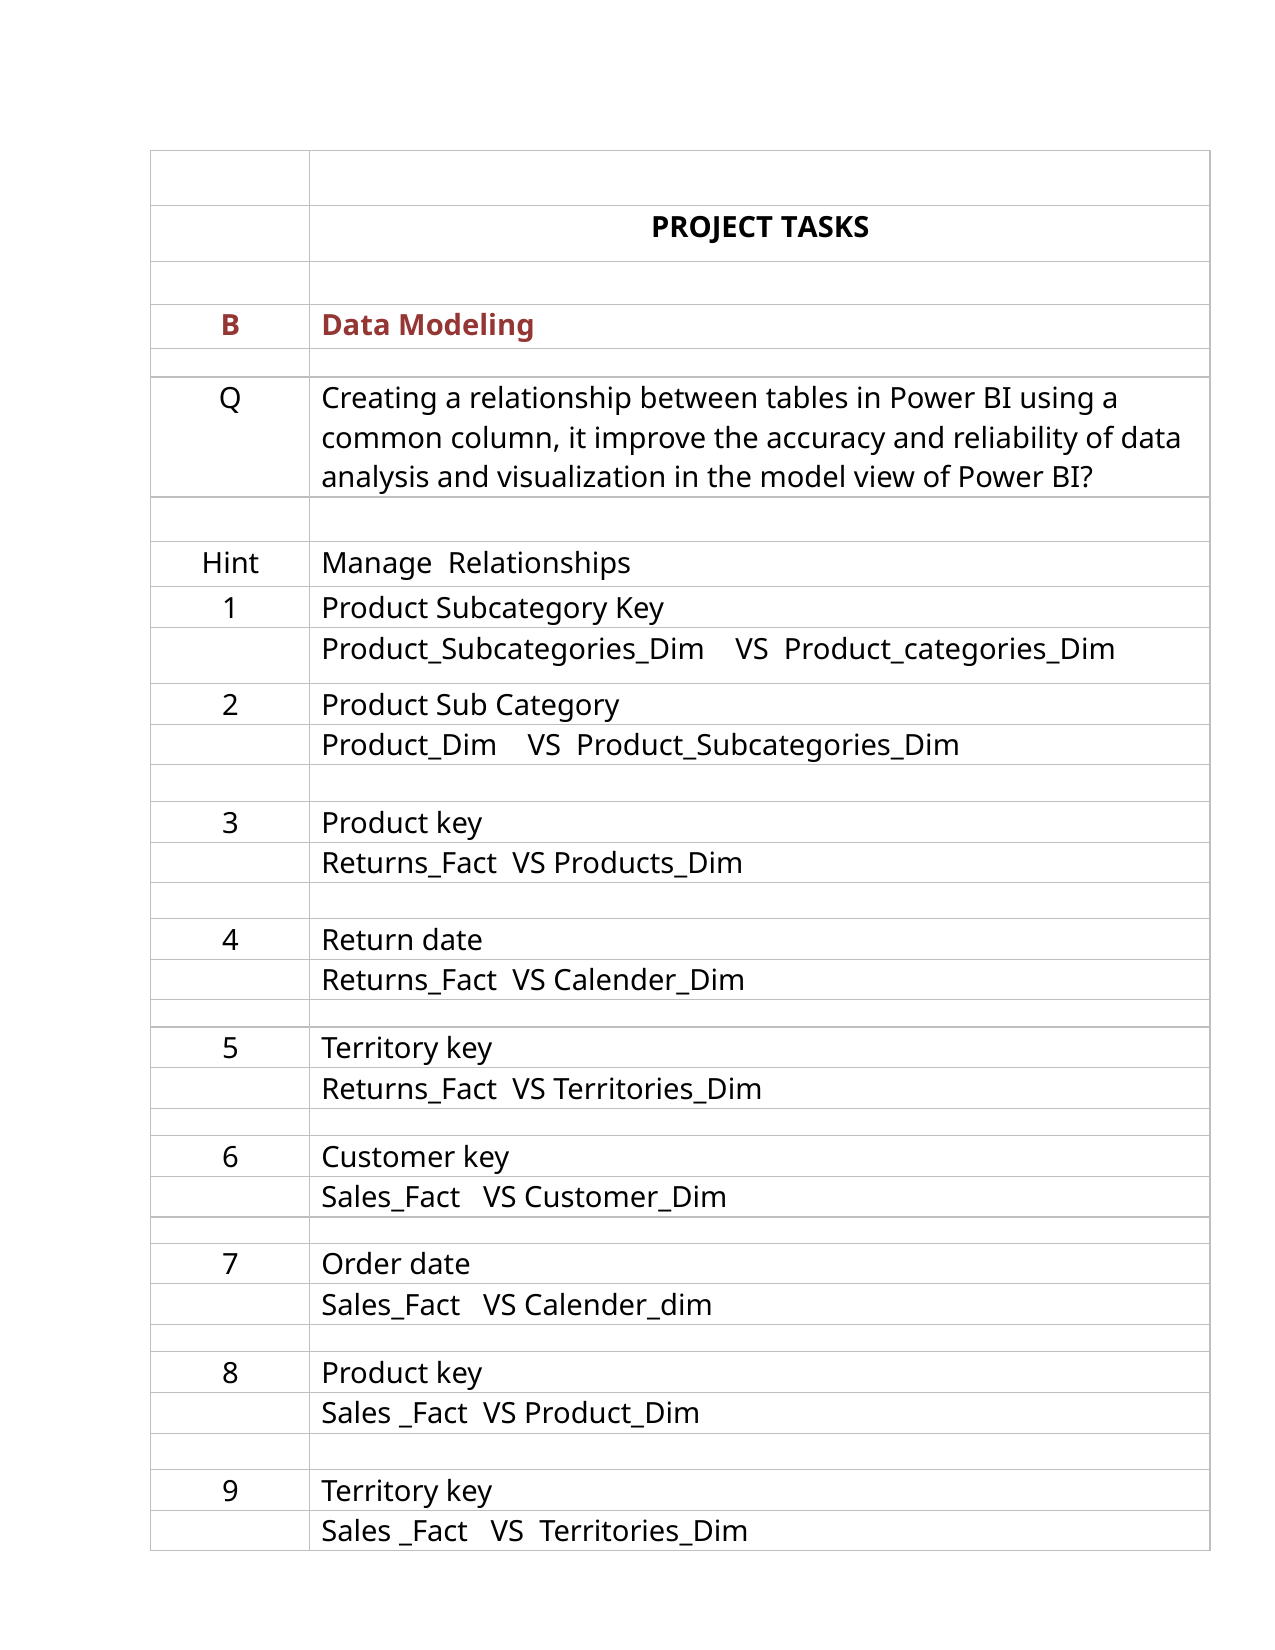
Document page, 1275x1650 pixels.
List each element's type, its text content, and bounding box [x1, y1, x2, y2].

table_cell [151, 1109, 309, 1135]
table_cell Manage Relationships [310, 542, 1209, 586]
table_cell [151, 206, 309, 261]
table_cell [151, 1068, 309, 1108]
table_cell 7 [151, 1244, 309, 1283]
table_cell 2 [151, 684, 309, 724]
table_cell [310, 349, 1209, 376]
table_cell [151, 725, 309, 764]
table_cell [151, 1218, 309, 1242]
table_cell Sales _Fact VS Product_Dim [310, 1393, 1209, 1432]
table_cell [310, 883, 1209, 918]
table_cell 8 [151, 1352, 309, 1392]
table_cell Sales _Fact VS Territories_Dim [310, 1511, 1209, 1550]
table_cell 9 [151, 1470, 309, 1510]
table_cell [151, 883, 309, 918]
table_cell Sales_Fact VS Customer_Dim [310, 1177, 1209, 1216]
table_cell Q [151, 378, 309, 496]
table_cell Returns_Fact VS Territories_Dim [310, 1068, 1209, 1108]
table_cell Customer key [310, 1136, 1209, 1176]
table_cell Product Sub Category [310, 684, 1209, 724]
table_cell [310, 1000, 1209, 1026]
table_cell [310, 262, 1209, 304]
table_cell Territory key [310, 1028, 1209, 1067]
table_cell [151, 628, 309, 683]
table_cell [151, 1511, 309, 1550]
table_cell [151, 960, 309, 999]
table_cell [151, 498, 309, 541]
table_cell [151, 1177, 309, 1216]
table_cell 1 [151, 587, 309, 627]
table_cell Returns_Fact VS Products_Dim [310, 843, 1209, 882]
table_cell [151, 349, 309, 376]
table_cell [310, 1325, 1209, 1351]
table_cell B [151, 305, 309, 348]
table_cell [151, 1284, 309, 1324]
table_cell Returns_Fact VS Calender_Dim [310, 960, 1209, 999]
table_cell 4 [151, 919, 309, 958]
table_cell [310, 1218, 1209, 1242]
table_cell Product key [310, 1352, 1209, 1392]
table_cell Product_Subcategories_Dim VS Product_categories_Dim [310, 628, 1209, 683]
table_cell [151, 262, 309, 304]
table_cell [151, 151, 309, 205]
table_cell [151, 1434, 309, 1469]
table_cell Product_Dim VS Product_Subcategories_Dim [310, 725, 1209, 764]
table_cell Product key [310, 802, 1209, 842]
table_cell PROJECT TASKS [310, 206, 1209, 261]
table_cell Order date [310, 1244, 1209, 1283]
table_cell [151, 1393, 309, 1432]
table_cell 5 [151, 1028, 309, 1067]
table_cell [151, 1325, 309, 1351]
table_cell 6 [151, 1136, 309, 1176]
table_cell [310, 1109, 1209, 1135]
table_cell Territory key [310, 1470, 1209, 1510]
table_cell [310, 498, 1209, 541]
table_cell 3 [151, 802, 309, 842]
table_cell Return date [310, 919, 1209, 958]
table_cell [151, 1000, 309, 1026]
table_cell Product Subcategory Key [310, 587, 1209, 627]
table_cell [310, 151, 1209, 205]
table_cell [310, 765, 1209, 801]
table_cell Sales_Fact VS Calender_dim [310, 1284, 1209, 1324]
table_cell Data Modeling [310, 305, 1209, 348]
table_cell [151, 843, 309, 882]
table_cell Creating a relationship between tables in Power BI using a common column, it improve the accuracy and reliability of data analysis and visualization in the model view of Power BI? [310, 378, 1209, 496]
table_cell [151, 765, 309, 801]
table_cell [310, 1434, 1209, 1469]
table_cell Hint [151, 542, 309, 586]
